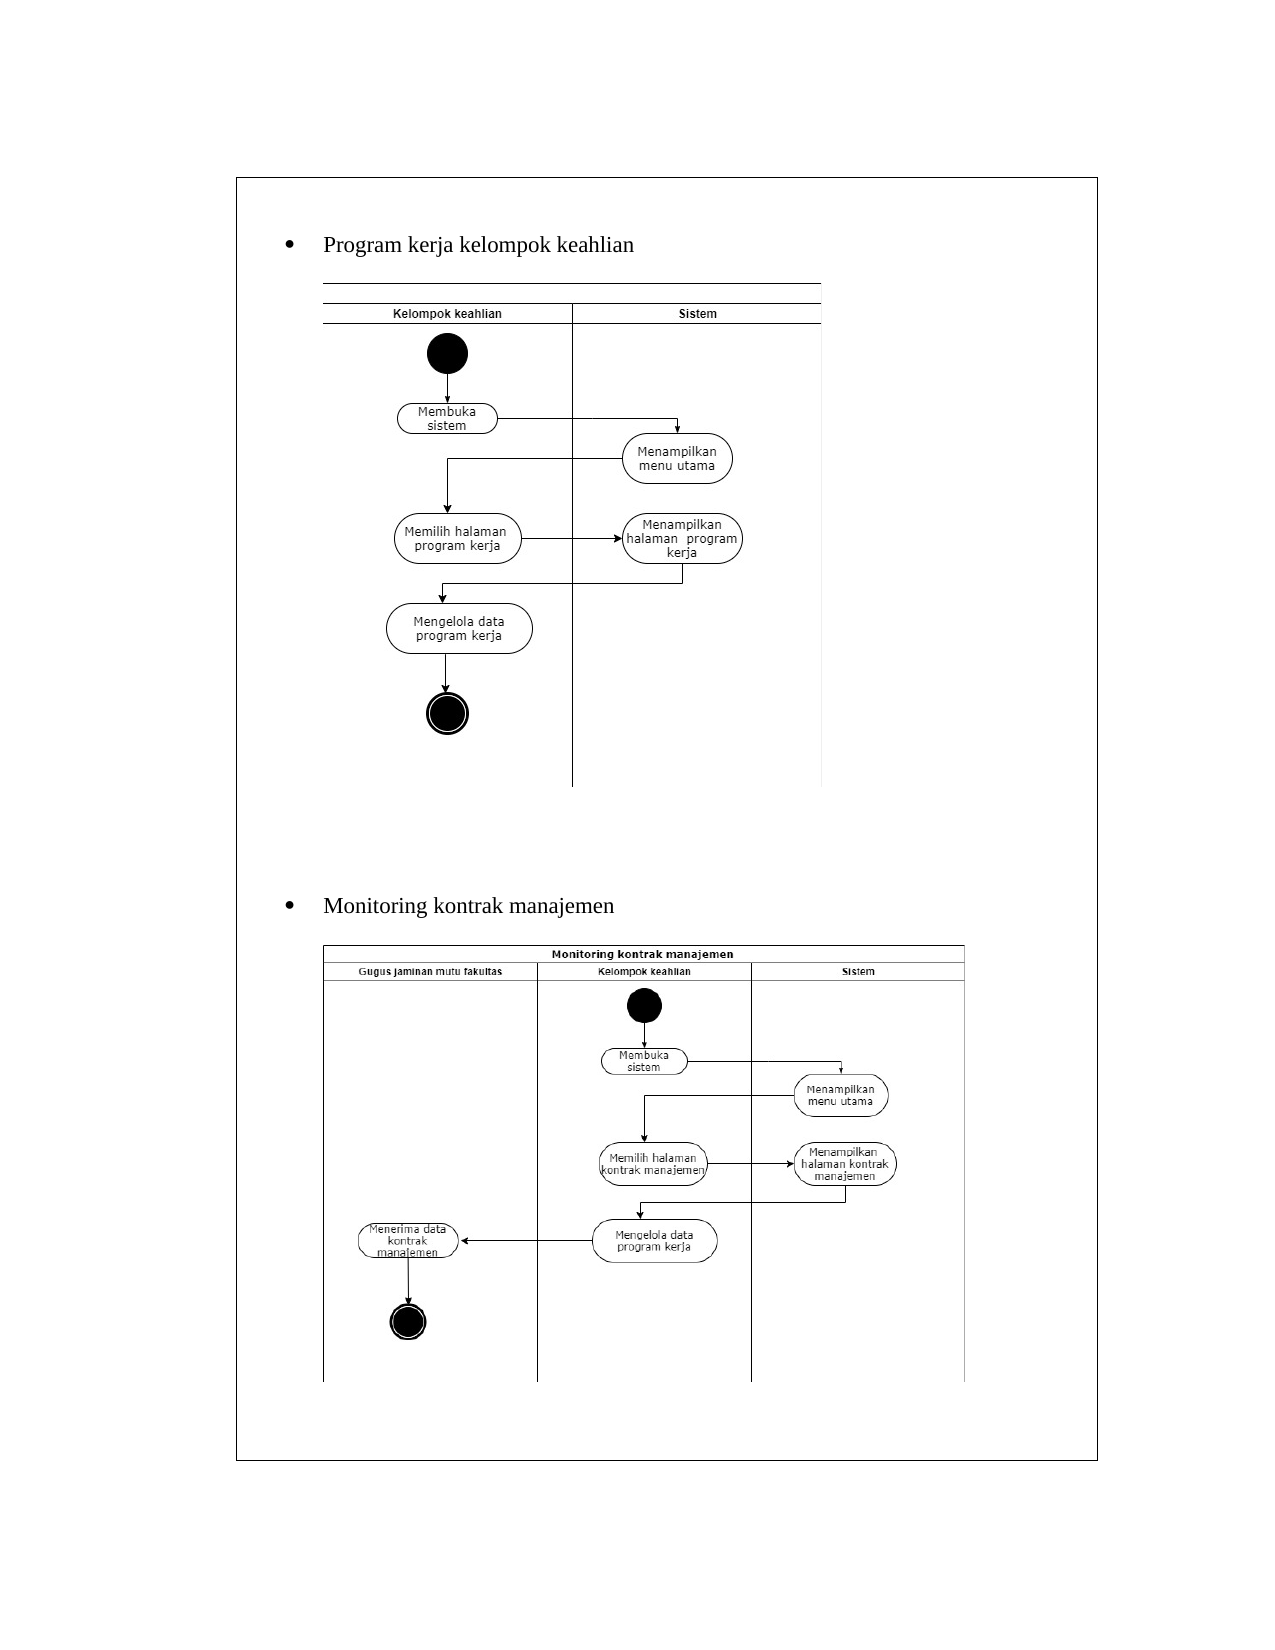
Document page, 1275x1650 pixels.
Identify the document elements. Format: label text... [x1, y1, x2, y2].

picture [323, 283, 822, 787]
picture [323, 945, 965, 1382]
